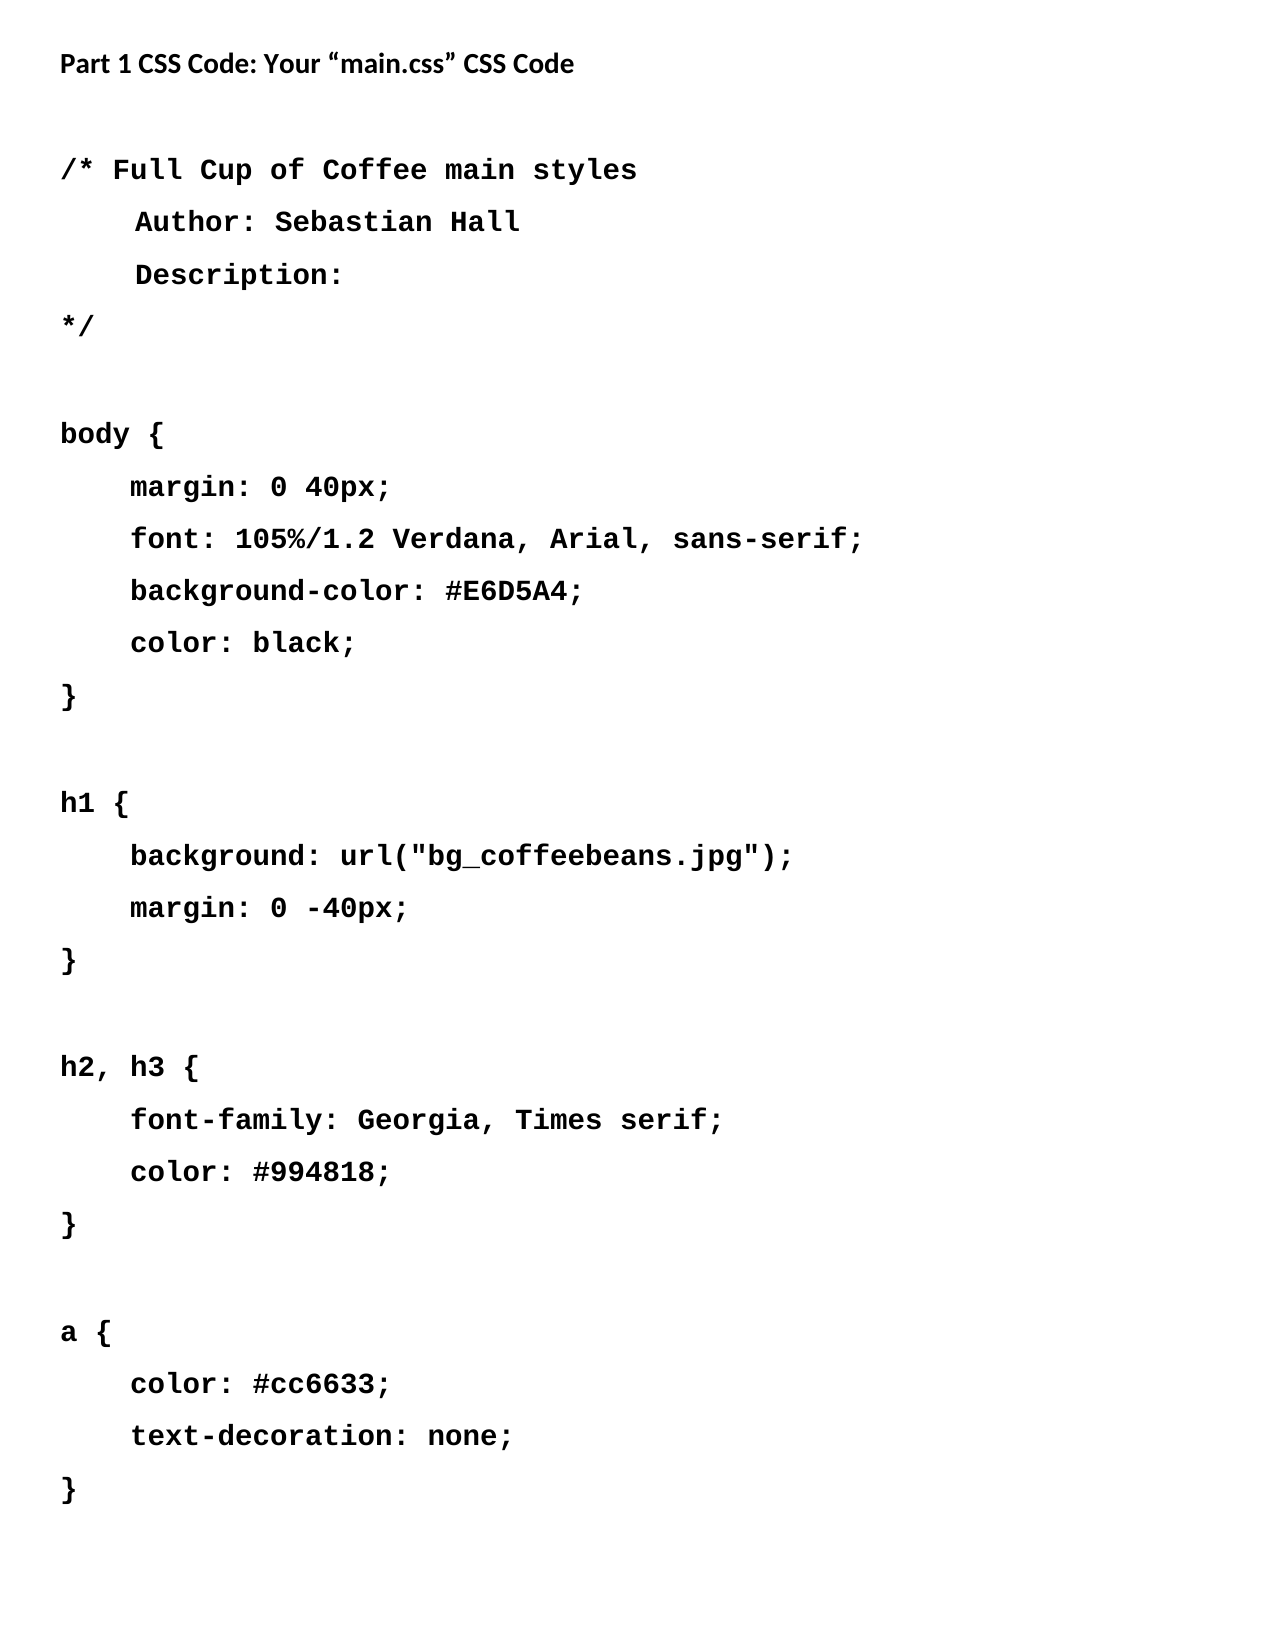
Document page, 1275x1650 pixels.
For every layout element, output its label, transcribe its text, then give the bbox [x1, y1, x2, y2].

text } [60, 945, 1215, 978]
text } [60, 1474, 1215, 1507]
text h1 { [60, 788, 1215, 821]
text */ [60, 312, 1215, 345]
text color: black; [60, 629, 1215, 662]
text color: #cc6633; [60, 1369, 1215, 1402]
text Part 1 CSS Code: Your “main.css” CSS Code [60, 45, 1215, 81]
text margin: 0 -40px; [60, 893, 1215, 926]
text background-color: #E6D5A4; [60, 576, 1215, 609]
text text-decoration: none; [60, 1421, 1215, 1454]
text } [60, 681, 1215, 714]
text Description: [60, 260, 1215, 293]
text margin: 0 40px; [60, 472, 1215, 505]
text /* Full Cup of Coffee main styles [60, 155, 1215, 188]
text Author: Sebastian Hall [60, 207, 1215, 241]
text color: #994818; [60, 1157, 1215, 1190]
text body { [60, 419, 1215, 452]
text h2, h3 { [60, 1053, 1215, 1086]
text } [60, 1209, 1215, 1242]
text a { [60, 1317, 1215, 1350]
text font-family: Georgia, Times serif; [60, 1105, 1215, 1138]
text font: 105%/1.2 Verdana, Arial, sans-serif; [60, 524, 1215, 557]
text background: url("bg_coffeebeans.jpg"); [60, 841, 1215, 874]
